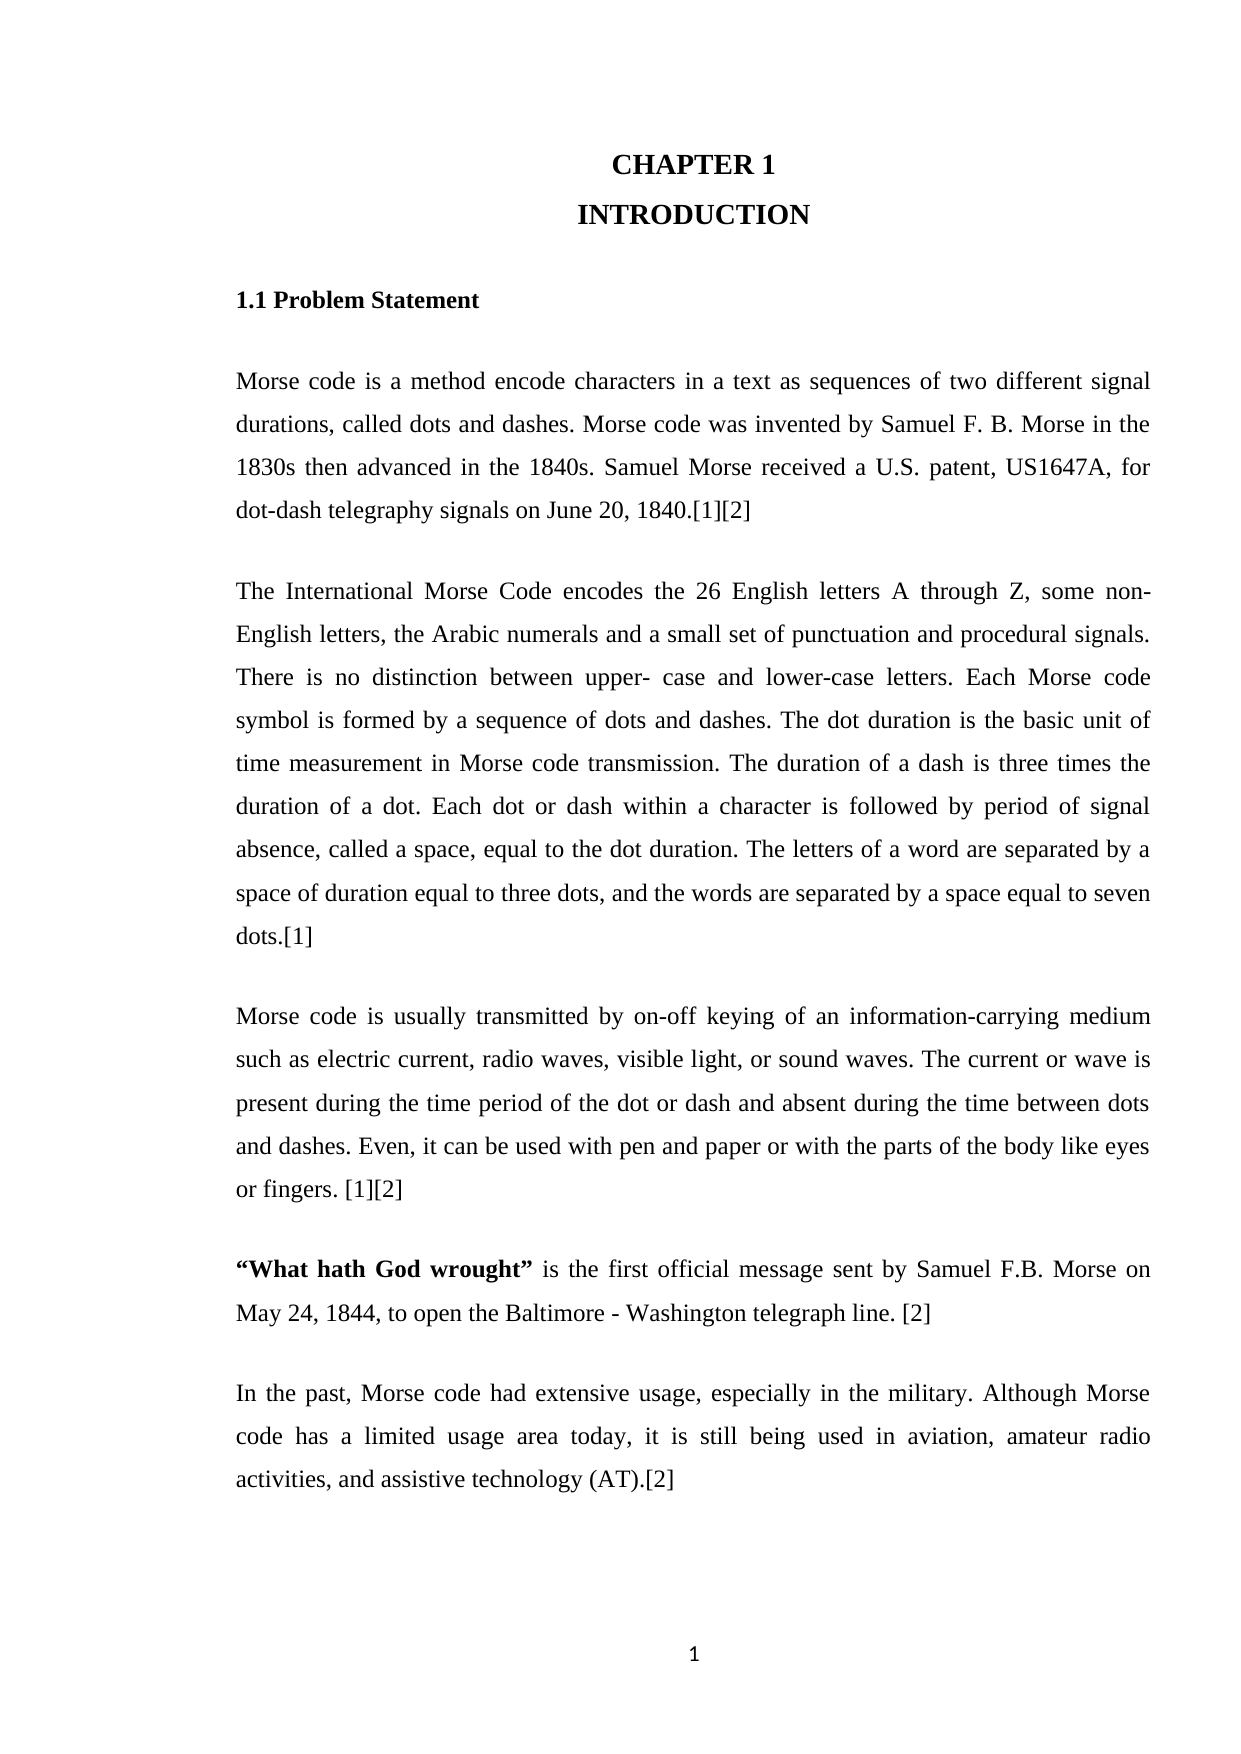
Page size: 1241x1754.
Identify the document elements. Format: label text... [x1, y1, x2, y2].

text Morse code is a method encode characters in a text as sequences of two different signal durations, called dots and dashes. Morse code was invented by Samuel F. B. Morse in the 1830s then advanced in the 1840s. Samuel Morse received a U.S. patent, US1647A, for dot-dash telegraphy signals on June 20, 1840.[1][2] [236, 366, 1152, 524]
text 1.1 Problem Statement [236, 285, 1152, 314]
text CHAPTER 1 [236, 147, 1152, 181]
text Morse code is usually transmitted by on-off keying of an information-carrying medium such as electric current, radio waves, visible light, or sound waves. The current or wave is present during the time period of the dot or dash and absent during the time between dots and dashes. Even, it can be used with pen and paper or with the parts of the body like eyes or fingers. [1][2] [236, 1001, 1152, 1203]
text INTRODUCTION [236, 197, 1152, 231]
text The International Morse Code encodes the 26 English letters A through Z, some non-English letters, the Arabic numerals and a small set of punctuation and procedural signals. There is no distinction between upper- case and lower-case letters. Each Morse code symbol is formed by a sequence of dots and dashes. The dot duration is the basic unit of time measurement in Morse code transmission. The duration of a dash is three times the duration of a dot. Each dot or dash within a character is followed by period of signal absence, called a space, equal to the dot duration. The letters of a word are separated by a space of duration equal to three dots, and the words are separated by a space equal to seven dots.[1] [236, 576, 1152, 949]
text “What hath God wrought” is the first official message sent by Samuel F.B. Morse on May 24, 1844, to open the Baltimore - Washington telegraph line. [2] [236, 1254, 1152, 1326]
text In the past, Morse code had extensive usage, especially in the military. Although Morse code has a limited usage area today, it is still being used in aviation, amateur radio activities, and assistive technology (AT).[2] [236, 1378, 1152, 1493]
